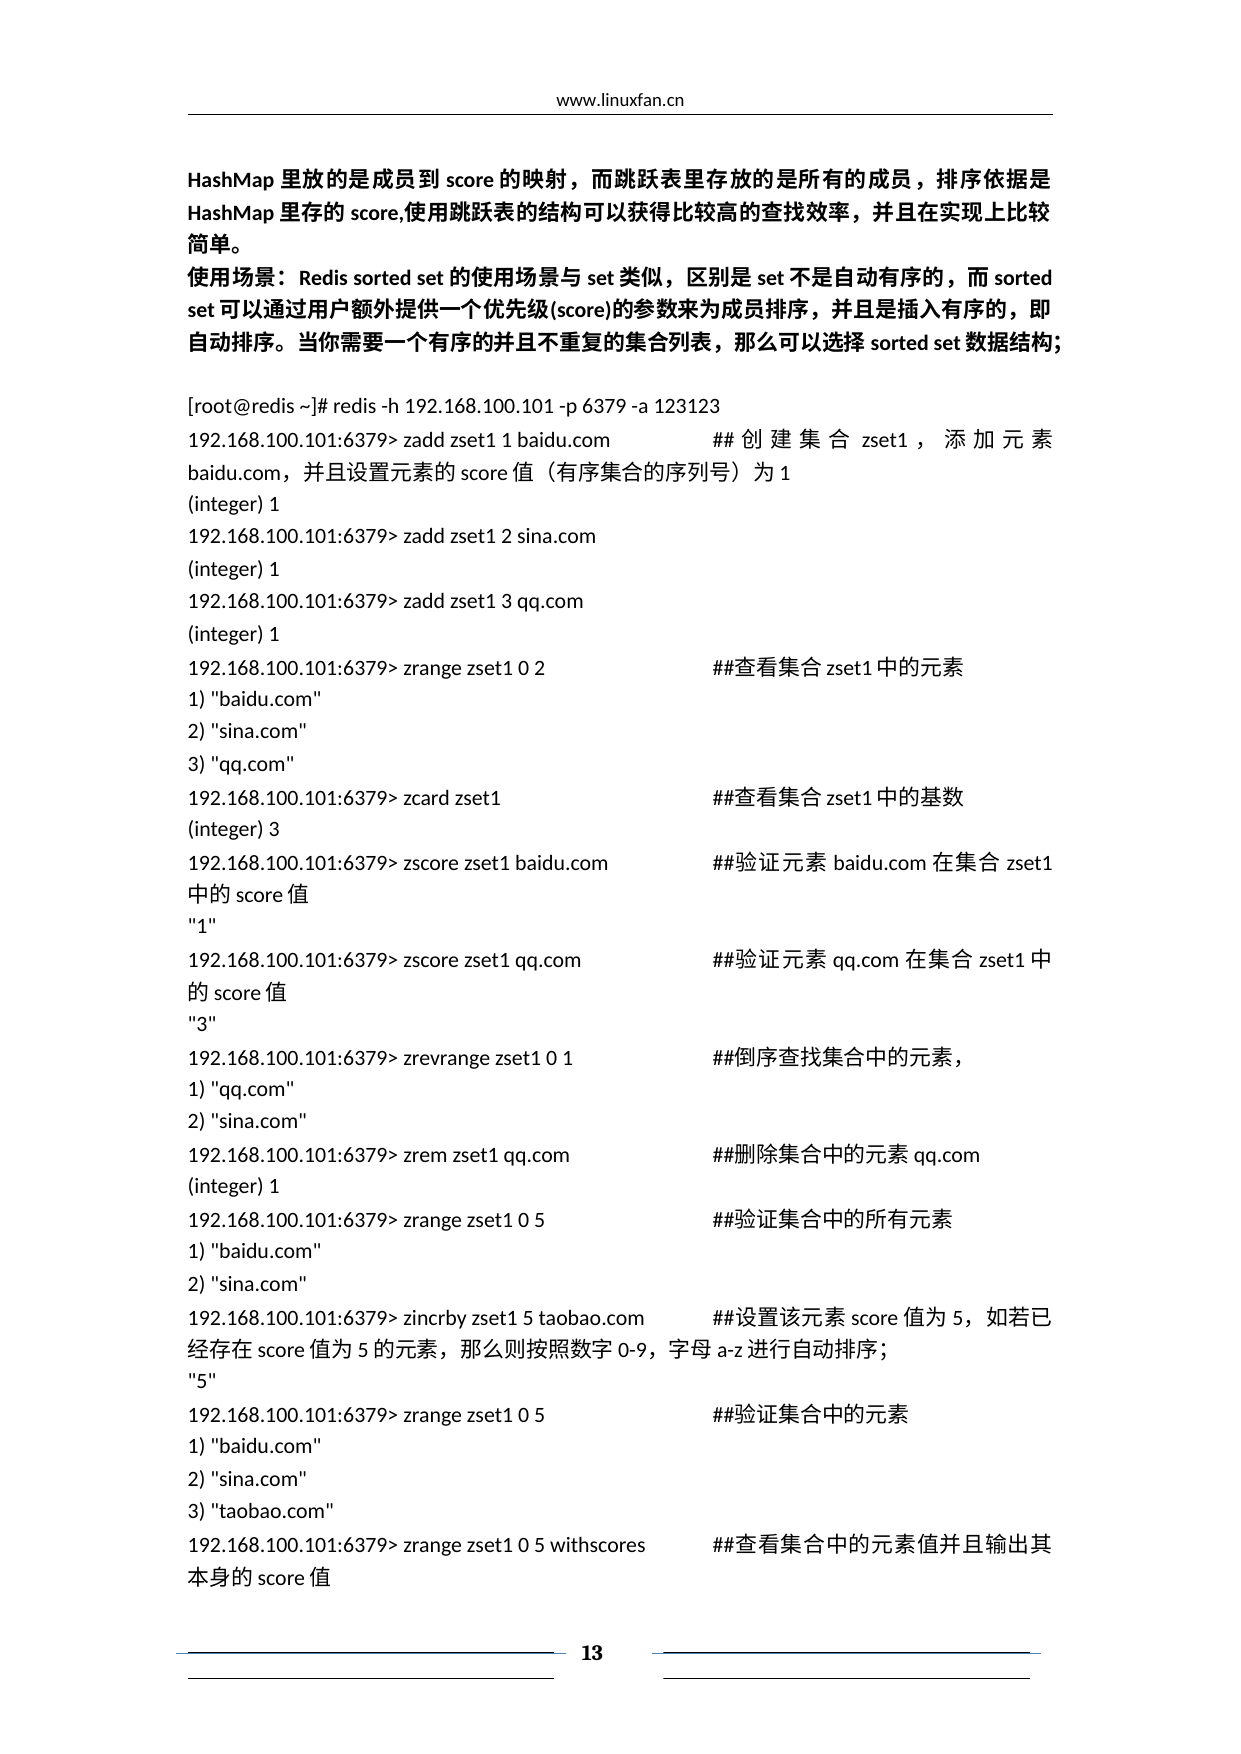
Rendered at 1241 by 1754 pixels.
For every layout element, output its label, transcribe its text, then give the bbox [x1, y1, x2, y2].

text 使用场景：Redis sorted set的使用场景与set类似，区别是set不是自动有序的，而sorted set可以通过用户额外提供一个优先级(score)的参数来为成员排序，并且是插入有序的，即自动排序。当你需要一个有序的并且不重复的集合列表，那么可以选择sorted set数据结构； [187, 259, 1053, 389]
text 192.168.100.101:6379> zadd zset1 2 sina.com [187, 519, 1053, 552]
text 2) "sina.com" [187, 1104, 1053, 1137]
text (integer) 1 [187, 617, 1053, 649]
text (integer) 1 [187, 552, 1053, 584]
text 192.168.100.101:6379> zscore zset1 qq.com ##验证元素qq.com在集合zset1中的score值 [187, 942, 1053, 1007]
text 192.168.100.101:6379> zrem zset1 qq.com ##删除集合中的元素qq.com [187, 1137, 1053, 1169]
text 192.168.100.101:6379> zrange zset1 0 5 ##验证集合中的所有元素 [187, 1202, 1053, 1234]
text (integer) 1 [187, 487, 1053, 519]
text 2) "sina.com" [187, 1462, 1053, 1494]
text (integer) 1 [187, 1169, 1053, 1202]
text 192.168.100.101:6379> zincrby zset1 5 taobao.com ##设置该元素score值为5，如若已经存在score值为5的元素，那么则按照数字0-9，字母a-z进行自动排序； [187, 1299, 1053, 1364]
text 192.168.100.101:6379> zadd zset1 1 baidu.com ##创建集合zset1，添加元素baidu.com，并且设置元素的score值（有序集合的序列号）为1 [187, 422, 1053, 487]
text 1) "qq.com" [187, 1072, 1053, 1104]
text (integer) 3 [187, 812, 1053, 844]
text 192.168.100.101:6379> zrevrange zset1 0 1 ##倒序查找集合中的元素， [187, 1039, 1053, 1072]
text 3) "taobao.com" [187, 1494, 1053, 1527]
text "1" [187, 909, 1053, 942]
text 1) "baidu.com" [187, 1429, 1053, 1462]
text 3) "qq.com" [187, 747, 1053, 779]
text 192.168.100.101:6379> zadd zset1 3 qq.com [187, 584, 1053, 617]
text 192.168.100.101:6379> zrange zset1 0 5 ##验证集合中的元素 [187, 1397, 1053, 1429]
text 192.168.100.101:6379> zscore zset1 baidu.com ##验证元素baidu.com在集合zset1中的score值 [187, 844, 1053, 909]
text 192.168.100.101:6379> zcard zset1 ##查看集合zset1中的基数 [187, 779, 1053, 812]
text 1) "baidu.com" [187, 682, 1053, 714]
text 2) "sina.com" [187, 1267, 1053, 1299]
text "5" [187, 1364, 1053, 1397]
text 1) "baidu.com" [187, 1234, 1053, 1267]
text 192.168.100.101:6379> zrange zset1 0 2 ##查看集合zset1中的元素 [187, 649, 1053, 682]
text "3" [187, 1007, 1053, 1039]
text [187, 162, 1053, 259]
text [root@redis ~]# redis -h 192.168.100.101 -p 6379 -a 123123 [187, 389, 1053, 422]
text 2) "sina.com" [187, 714, 1053, 747]
text 192.168.100.101:6379> zrange zset1 0 5 withscores ##查看集合中的元素值并且输出其本身的score值 [187, 1527, 1053, 1592]
